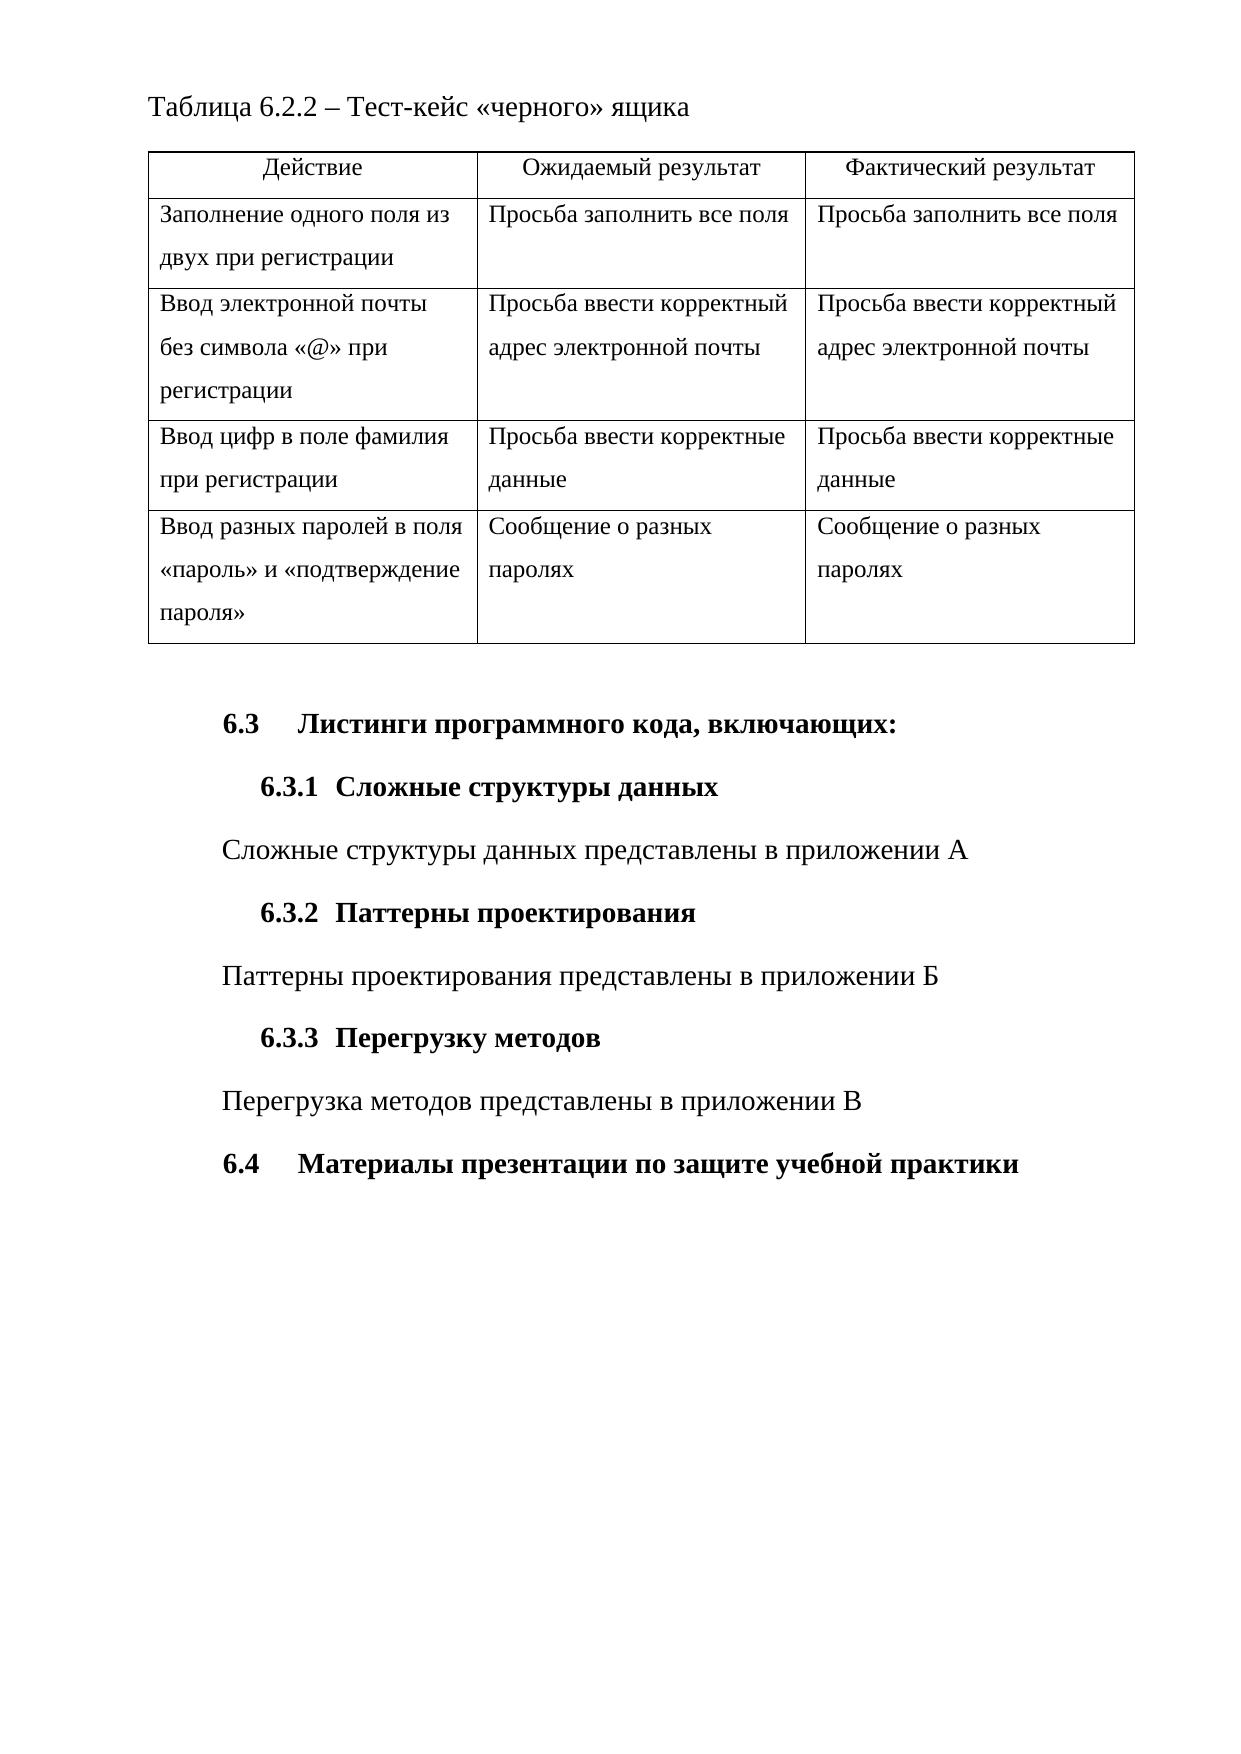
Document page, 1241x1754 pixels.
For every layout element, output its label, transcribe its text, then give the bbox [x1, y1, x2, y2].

table_cell Сообщение о разных паролях [806, 511, 1134, 642]
text Сложные структуры данных представлены в приложении А [148, 832, 1152, 866]
table_cell Сообщение о разных паролях [478, 511, 805, 642]
table_cell Просьба ввести корректный адрес электронной почты [478, 289, 805, 420]
subtitle Паттерны проектирования [260, 895, 1152, 928]
table_cell Просьба заполнить все поля [806, 199, 1134, 287]
subtitle Перегрузку методов [260, 1020, 1152, 1054]
subtitle Листинги программного кода, включающих: [223, 706, 1152, 740]
table_cell Просьба заполнить все поля [478, 199, 805, 287]
table_cell Просьба ввести корректные данные [806, 421, 1134, 510]
table_cell Ввод цифр в поле фамилия при регистрации [149, 421, 477, 510]
subtitle Сложные структуры данных [260, 769, 1152, 803]
table_cell Просьба ввести корректные данные [478, 421, 805, 510]
table_header Действие [149, 153, 477, 198]
table_header Ожидаемый результат [478, 153, 805, 198]
table_header Фактический результат [806, 153, 1134, 198]
table_cell Ввод электронной почты без символа «@» при регистрации [149, 289, 477, 420]
subtitle Материалы презентации по защите учебной практики [223, 1146, 1152, 1179]
text Перегрузка методов представлены в приложении В [148, 1083, 1152, 1117]
table_cell Заполнение одного поля из двух при регистрации [149, 199, 477, 287]
text Таблица 6.2.2 – Тест-кейс «черного» ящика [148, 89, 1152, 122]
text Паттерны проектирования представлены в приложении Б [148, 958, 1152, 991]
table_cell Просьба ввести корректный адрес электронной почты [806, 289, 1134, 420]
table_cell Ввод разных паролей в поля «пароль» и «подтверждение пароля» [149, 511, 477, 642]
